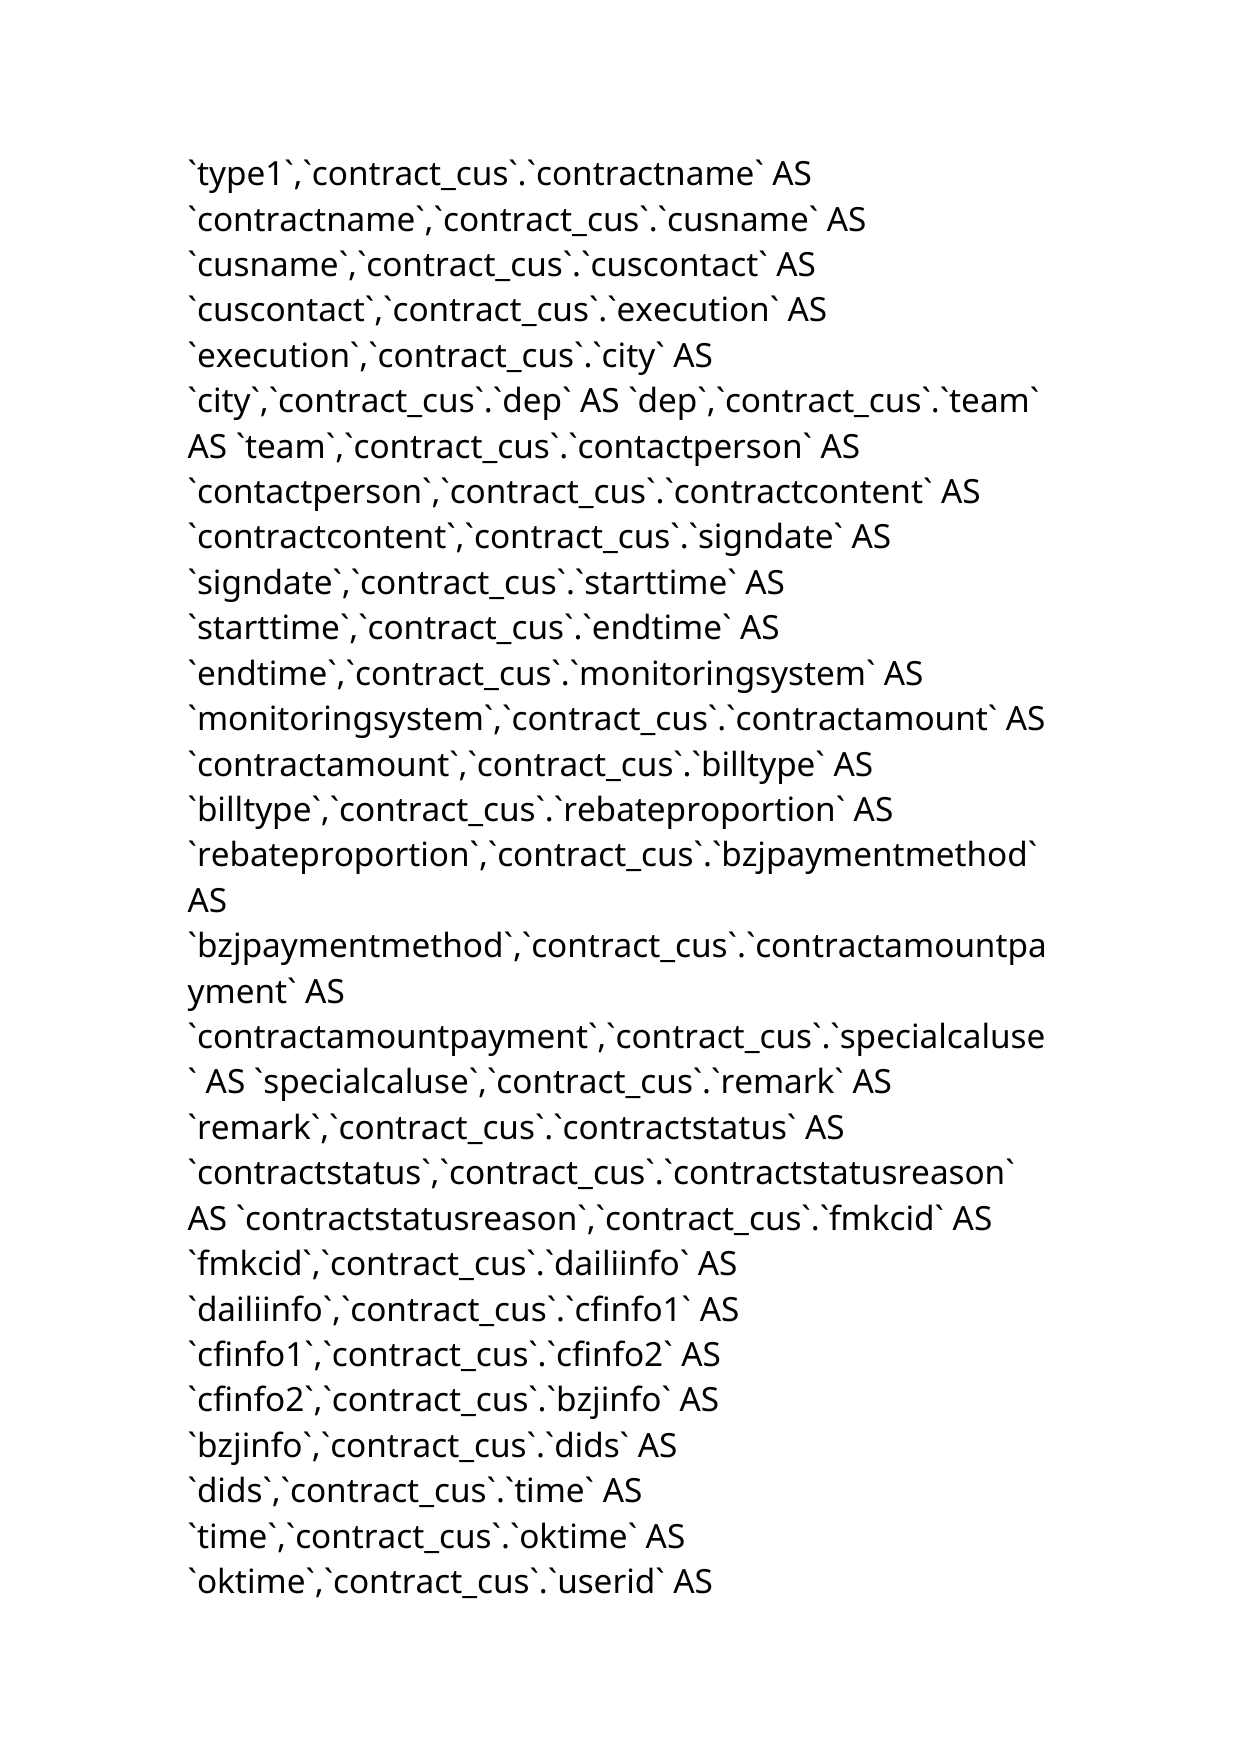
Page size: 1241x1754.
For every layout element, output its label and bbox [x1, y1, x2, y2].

text [187, 150, 1053, 1603]
